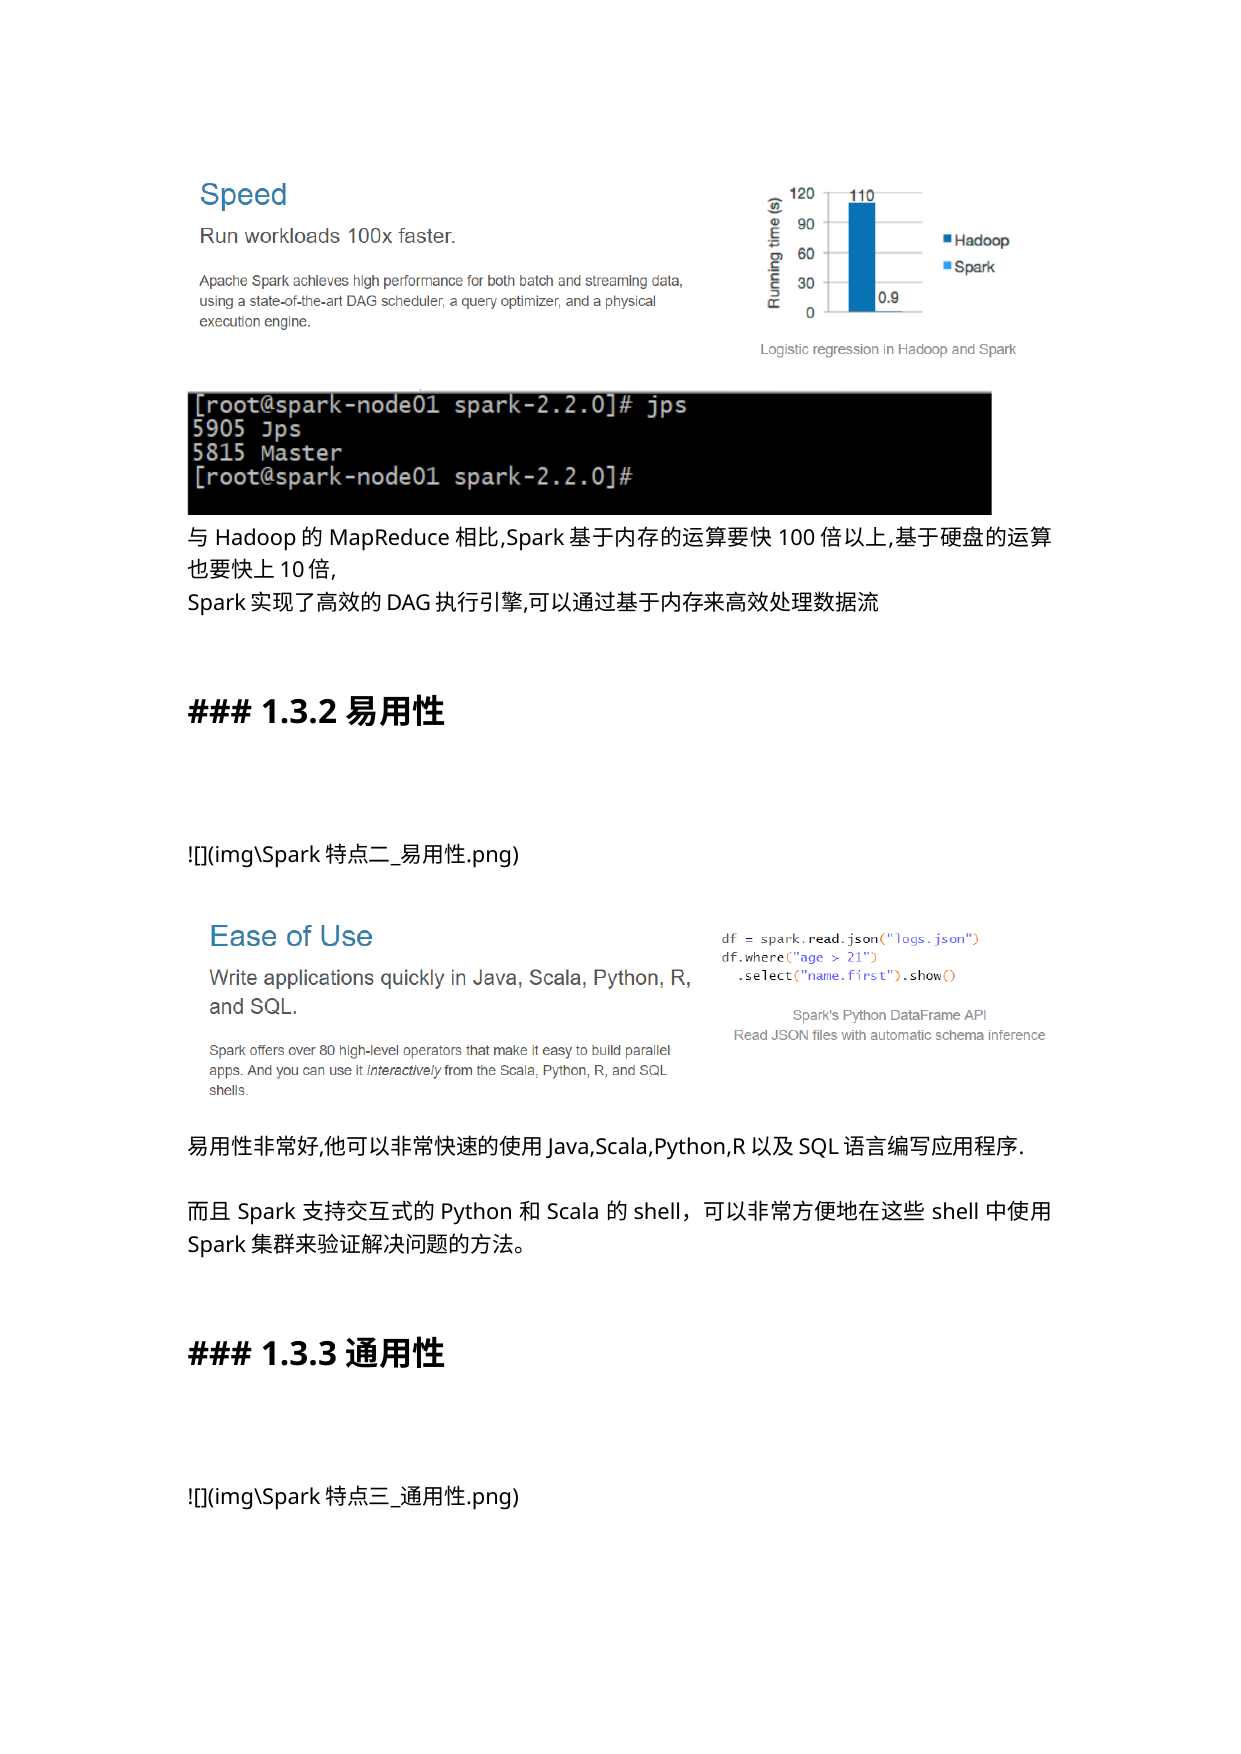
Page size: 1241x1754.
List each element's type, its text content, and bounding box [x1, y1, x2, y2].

picture [187, 162, 1052, 380]
subtitle ### 1.3.3 通用性 [187, 1318, 1053, 1383]
picture [187, 901, 1053, 1115]
text ![](img\Spark特点二_易用性.png) [187, 836, 1053, 869]
text 易用性非常好,他可以非常快速的使用Java,Scala,Python,R以及SQL语言编写应用程序. [187, 1129, 1053, 1161]
text ![](img\Spark特点三_通用性.png) [187, 1478, 1053, 1511]
text 与Hadoop的MapReduce相比,Spark基于内存的运算要快100倍以上,基于硬盘的运算也要快上10倍, [187, 519, 1053, 584]
subtitle ### 1.3.2 易用性 [187, 677, 1053, 742]
text 而且 Spark 支持交互式的Python 和 Scala 的 shell，可以非常方便地在这些 shell 中使用 Spark 集群来验证解决问题的方法。 [187, 1194, 1053, 1259]
picture [187, 389, 992, 515]
text Spark实现了高效的DAG执行引擎,可以通过基于内存来高效处理数据流 [187, 584, 1053, 617]
